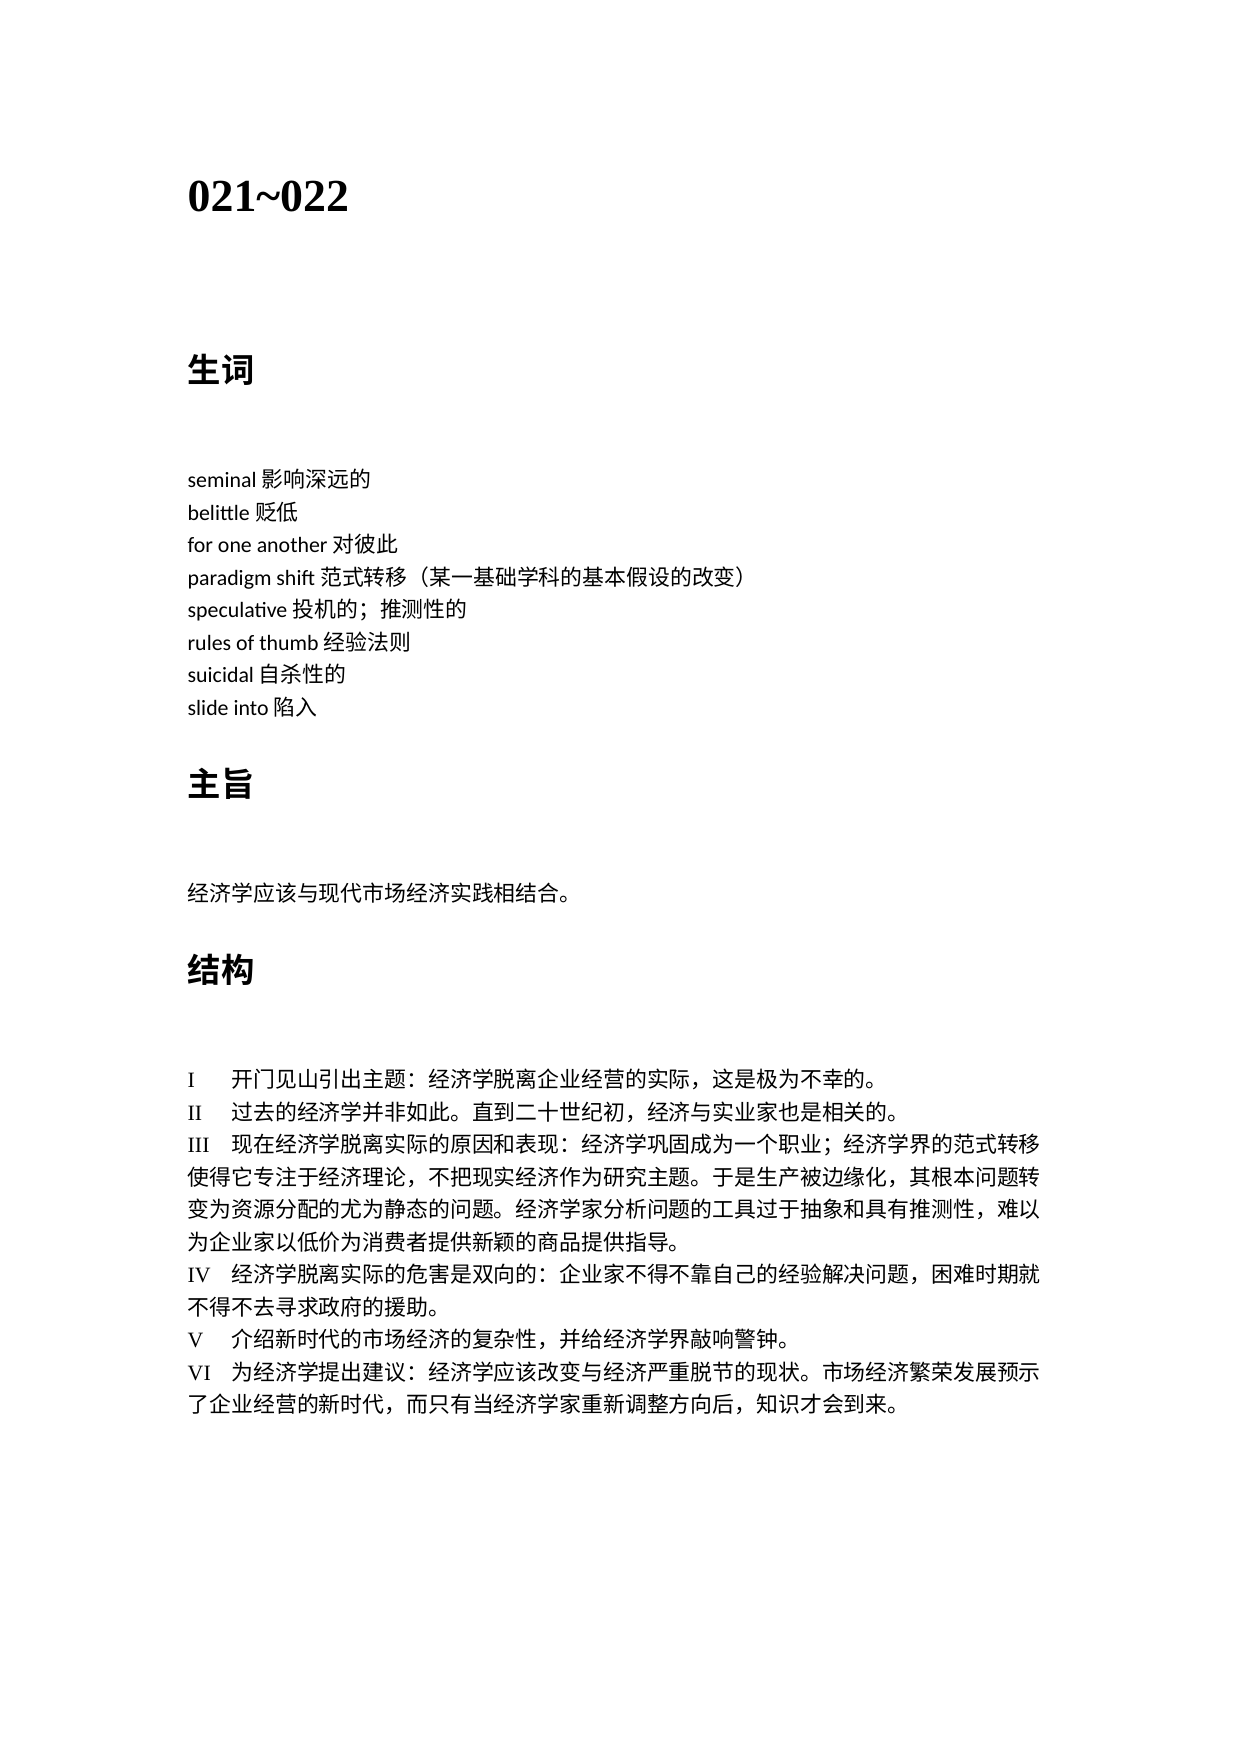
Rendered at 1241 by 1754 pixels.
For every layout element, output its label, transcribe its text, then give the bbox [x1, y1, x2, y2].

text II 过去的经济学并非如此。直到二十世纪初，经济与实业家也是相关的。 [187, 1094, 1053, 1127]
text 经济学应该与现代市场经济实践相结合。 [187, 876, 1053, 908]
text slide into 陷入 [187, 689, 1053, 722]
text V 介绍新时代的市场经济的复杂性，并给经济学界敲响警钟。 [187, 1322, 1053, 1354]
subtitle 生词 [187, 335, 1053, 400]
text IV 经济学脱离实际的危害是双向的：企业家不得不靠自己的经验解决问题，困难时期就不得不去寻求政府的援助。 [187, 1257, 1053, 1322]
text rules of thumb 经验法则 [187, 624, 1053, 657]
text paradigm shift 范式转移（某一基础学科的基本假设的改变） [187, 559, 1053, 592]
subtitle 021~022 [187, 162, 1053, 227]
text III 现在经济学脱离实际的原因和表现：经济学巩固成为一个职业；经济学界的范式转移使得它专注于经济理论，不把现实经济作为研究主题。于是生产被边缘化，其根本问题转变为资源分配的尤为静态的问题。经济学家分析问题的工具过于抽象和具有推测性，难以为企业家以低价为消费者提供新颖的商品提供指导。 [187, 1127, 1053, 1257]
text speculative 投机的；推测性的 [187, 592, 1053, 624]
subtitle 结构 [187, 935, 1053, 1000]
text suicidal 自杀性的 [187, 657, 1053, 689]
subtitle 主旨 [187, 749, 1053, 814]
text belittle 贬低 [187, 494, 1053, 527]
text I 开门见山引出主题：经济学脱离企业经营的实际，这是极为不幸的。 [187, 1062, 1053, 1094]
text seminal 影响深远的 [187, 462, 1053, 494]
text for one another 对彼此 [187, 527, 1053, 559]
text VI 为经济学提出建议：经济学应该改变与经济严重脱节的现状。市场经济繁荣发展预示了企业经营的新时代，而只有当经济学家重新调整方向后，知识才会到来。 [187, 1354, 1053, 1419]
